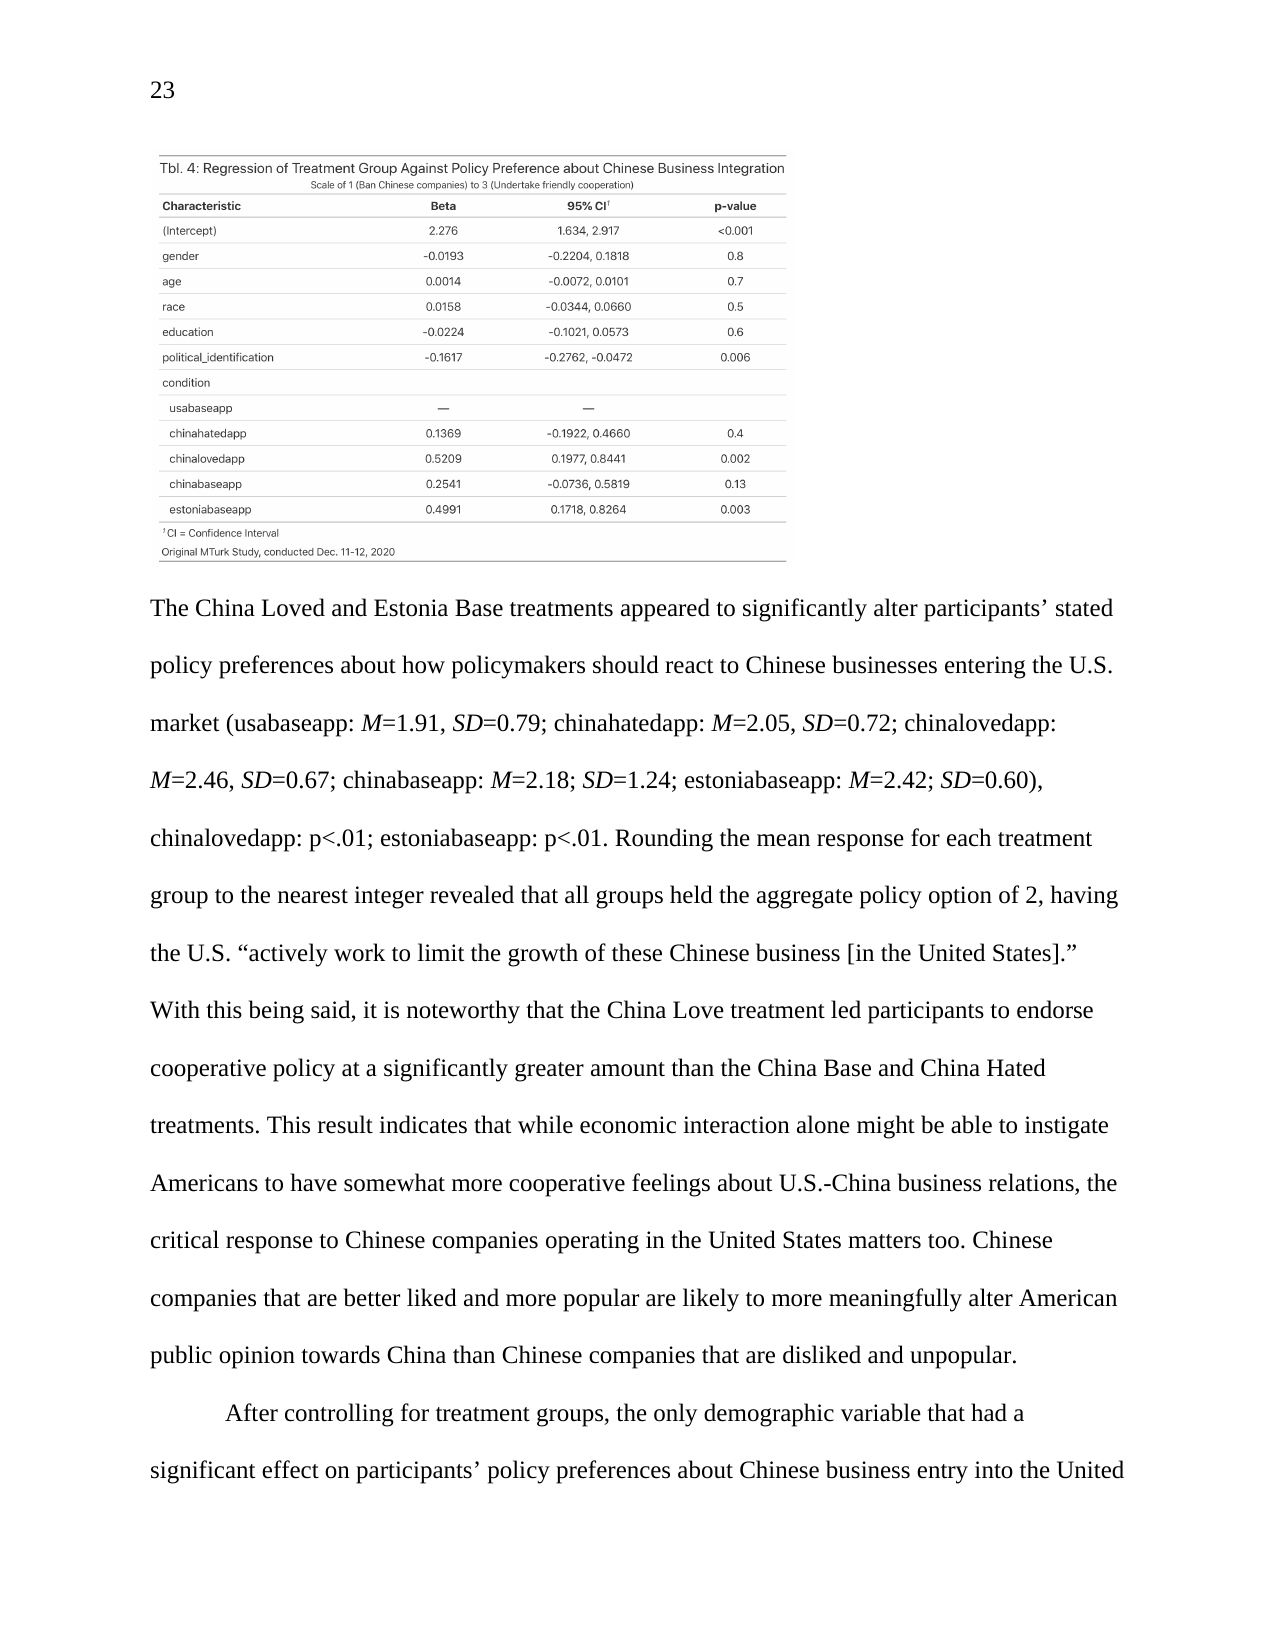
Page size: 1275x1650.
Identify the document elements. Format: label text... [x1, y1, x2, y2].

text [150, 1398, 1125, 1484]
text The China Loved and Estonia Base treatments appeared to significantly alter participants’ stated policy preferences about how policymakers should react to Chinese businesses entering the U.S. market (usabaseapp: M=1.91, SD=0.79; chinahatedapp: M=2.05, SD=0.72; chinalovedapp: M=2.46, SD=0.67; chinabaseapp: M=2.18; SD=1.24; estoniabaseapp: M=2.42; SD=0.60), chinalovedapp: p<.01; estoniabaseapp: p<.01. Rounding the mean response for each treatment group to the nearest integer revealed that all groups held the aggregate policy option of 2, having the U.S. “actively work to limit the growth of these Chinese business [in the United States].” With this being said, it is noteworthy that the China Love treatment led participants to endorse cooperative policy at a significantly greater amount than the China Base and China Hated treatments. This result indicates that while economic interaction alone might be able to instigate Americans to have somewhat more cooperative feelings about U.S.-China business relations, the critical response to Chinese companies operating in the United States matters too. Chinese companies that are better liked and more popular are likely to more meaningfully alter American public opinion towards China than Chinese companies that are disliked and unpopular. [150, 593, 1125, 1369]
picture [150, 150, 797, 564]
